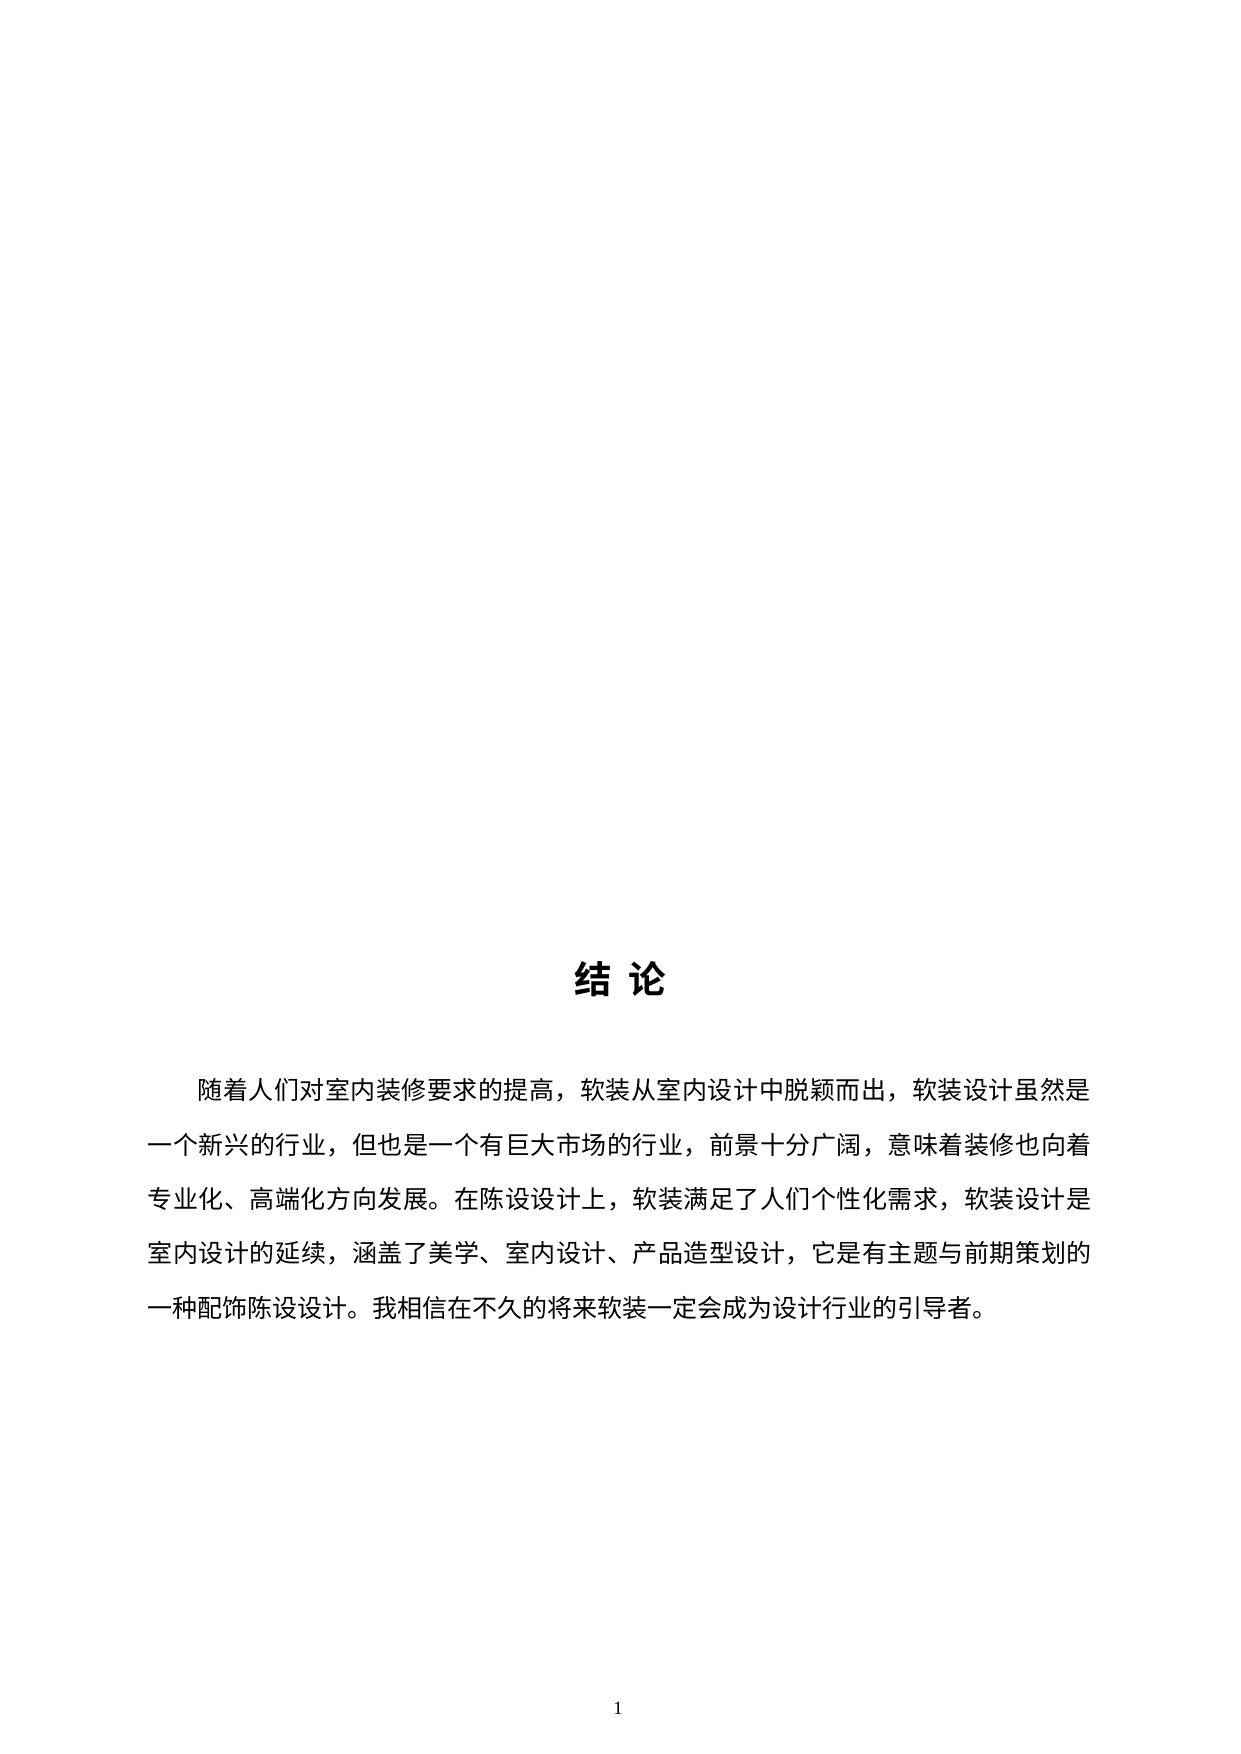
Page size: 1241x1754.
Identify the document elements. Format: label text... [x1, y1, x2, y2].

text 随着人们对室内装修要求的提高，软装从室内设计中脱颖而出，软装设计虽然是一个新兴的行业，但也是一个有巨大市场的行业，前景十分广阔，意味着装修也向着专业化、高端化方向发展。在陈设设计上，软装满足了人们个性化需求，软装设计是室内设计的延续，涵盖了美学、室内设计、产品造型设计，它是有主题与前期策划的一种配饰陈设设计。我相信在不久的将来软装一定会成为设计行业的引导者。 [148, 1071, 1092, 1324]
text 结 论 [148, 950, 1092, 1004]
